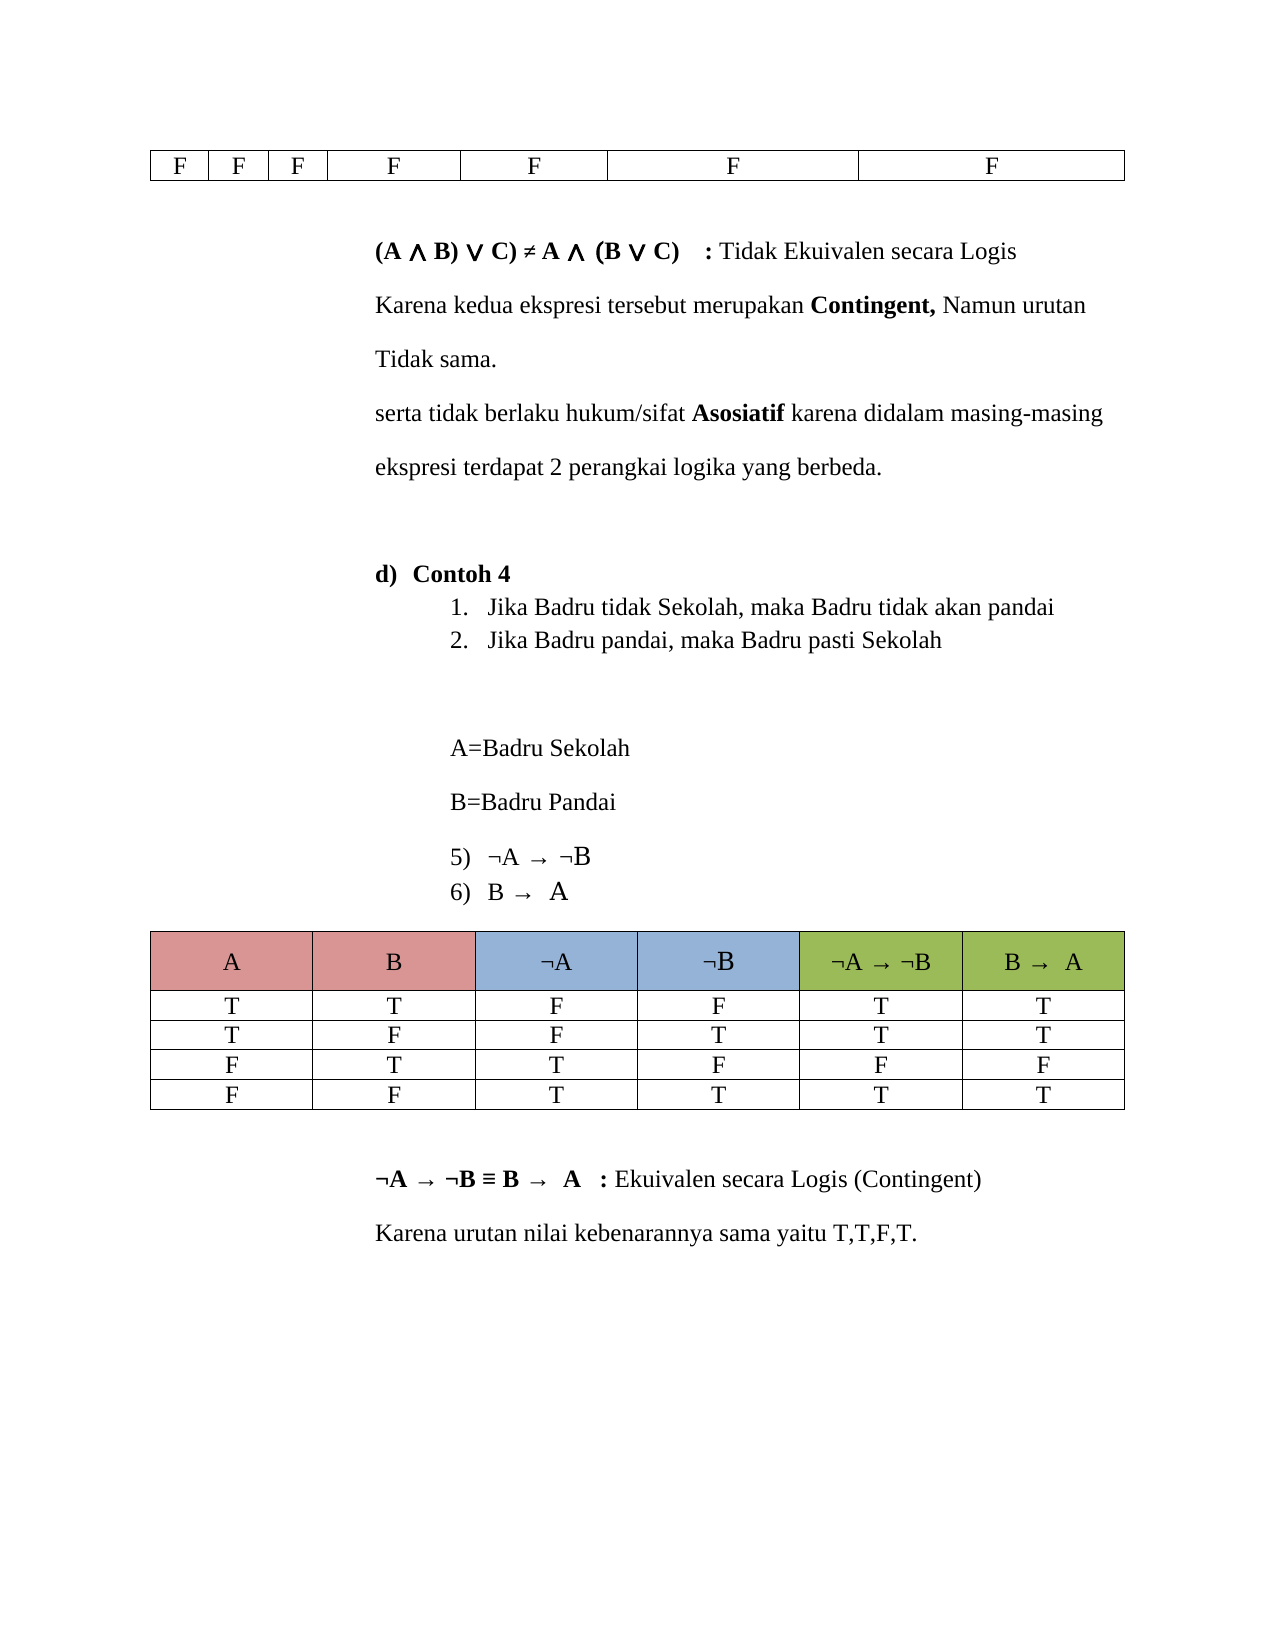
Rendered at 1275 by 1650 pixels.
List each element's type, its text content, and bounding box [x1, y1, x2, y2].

list ¬A → ¬B [450, 841, 1125, 871]
table_cell F [608, 151, 858, 180]
table_cell F [313, 1080, 475, 1109]
text Karena kedua ekspresi tersebut merupakan Contingent, Namun urutan [150, 290, 1125, 319]
table_cell F [151, 1050, 312, 1079]
text Tidak sama. [375, 344, 1125, 373]
text ¬A → ¬B ≡ B → A : Ekuivalen secara Logis (Contingent) [300, 1164, 1125, 1192]
table_cell F [269, 151, 327, 180]
table_header ¬A [476, 932, 637, 990]
table_cell T [313, 991, 475, 1019]
table_cell F [328, 151, 460, 180]
text (A ∧ B) ∨ C) ≠ A ∧ (B ∨ C) : Tidak Ekuivalen secara Logis [150, 235, 1125, 265]
text B=Badru Pandai [450, 787, 1125, 816]
table_cell T [963, 991, 1124, 1019]
table_cell F [476, 991, 637, 1019]
table_header ¬B [638, 932, 799, 990]
table_cell T [800, 1021, 962, 1049]
table_cell F [859, 151, 1124, 180]
table_header ¬A → ¬B [800, 932, 962, 990]
table_cell F [461, 151, 607, 180]
table_cell T [151, 1021, 312, 1049]
table_cell T [476, 1050, 637, 1079]
text ekspresi terdapat 2 perangkai logika yang berbeda. [375, 452, 1125, 481]
table_cell T [638, 1021, 799, 1049]
text A=Badru Sekolah [450, 733, 1125, 762]
table_cell T [638, 1080, 799, 1109]
list B → A [450, 876, 1125, 906]
table_cell T [963, 1080, 1124, 1109]
table_cell F [151, 151, 208, 180]
table_cell T [151, 991, 312, 1019]
list Jika Badru tidak Sekolah, maka Badru tidak akan pandai [450, 592, 1125, 621]
table_cell T [313, 1050, 475, 1079]
list Contoh 4 [375, 559, 1125, 588]
table_cell T [963, 1021, 1124, 1049]
table_cell F [963, 1050, 1124, 1079]
table_cell F [209, 151, 268, 180]
table_cell F [151, 1080, 312, 1109]
table_header A [151, 932, 312, 990]
table_cell F [638, 991, 799, 1019]
text Karena urutan nilai kebenarannya sama yaitu T,T,F,T. [375, 1218, 1125, 1246]
table_cell F [800, 1050, 962, 1079]
table_cell T [476, 1080, 637, 1109]
table_header B → A [963, 932, 1124, 990]
table_cell T [800, 1080, 962, 1109]
table_header B [313, 932, 475, 990]
table_cell F [638, 1050, 799, 1079]
table_cell T [800, 991, 962, 1019]
text serta tidak berlaku hukum/sifat Asosiatif karena didalam masing-masing [375, 398, 1125, 427]
table_cell F [476, 1021, 637, 1049]
list Jika Badru pandai, maka Badru pasti Sekolah [450, 626, 1125, 654]
table_cell F [313, 1021, 475, 1049]
